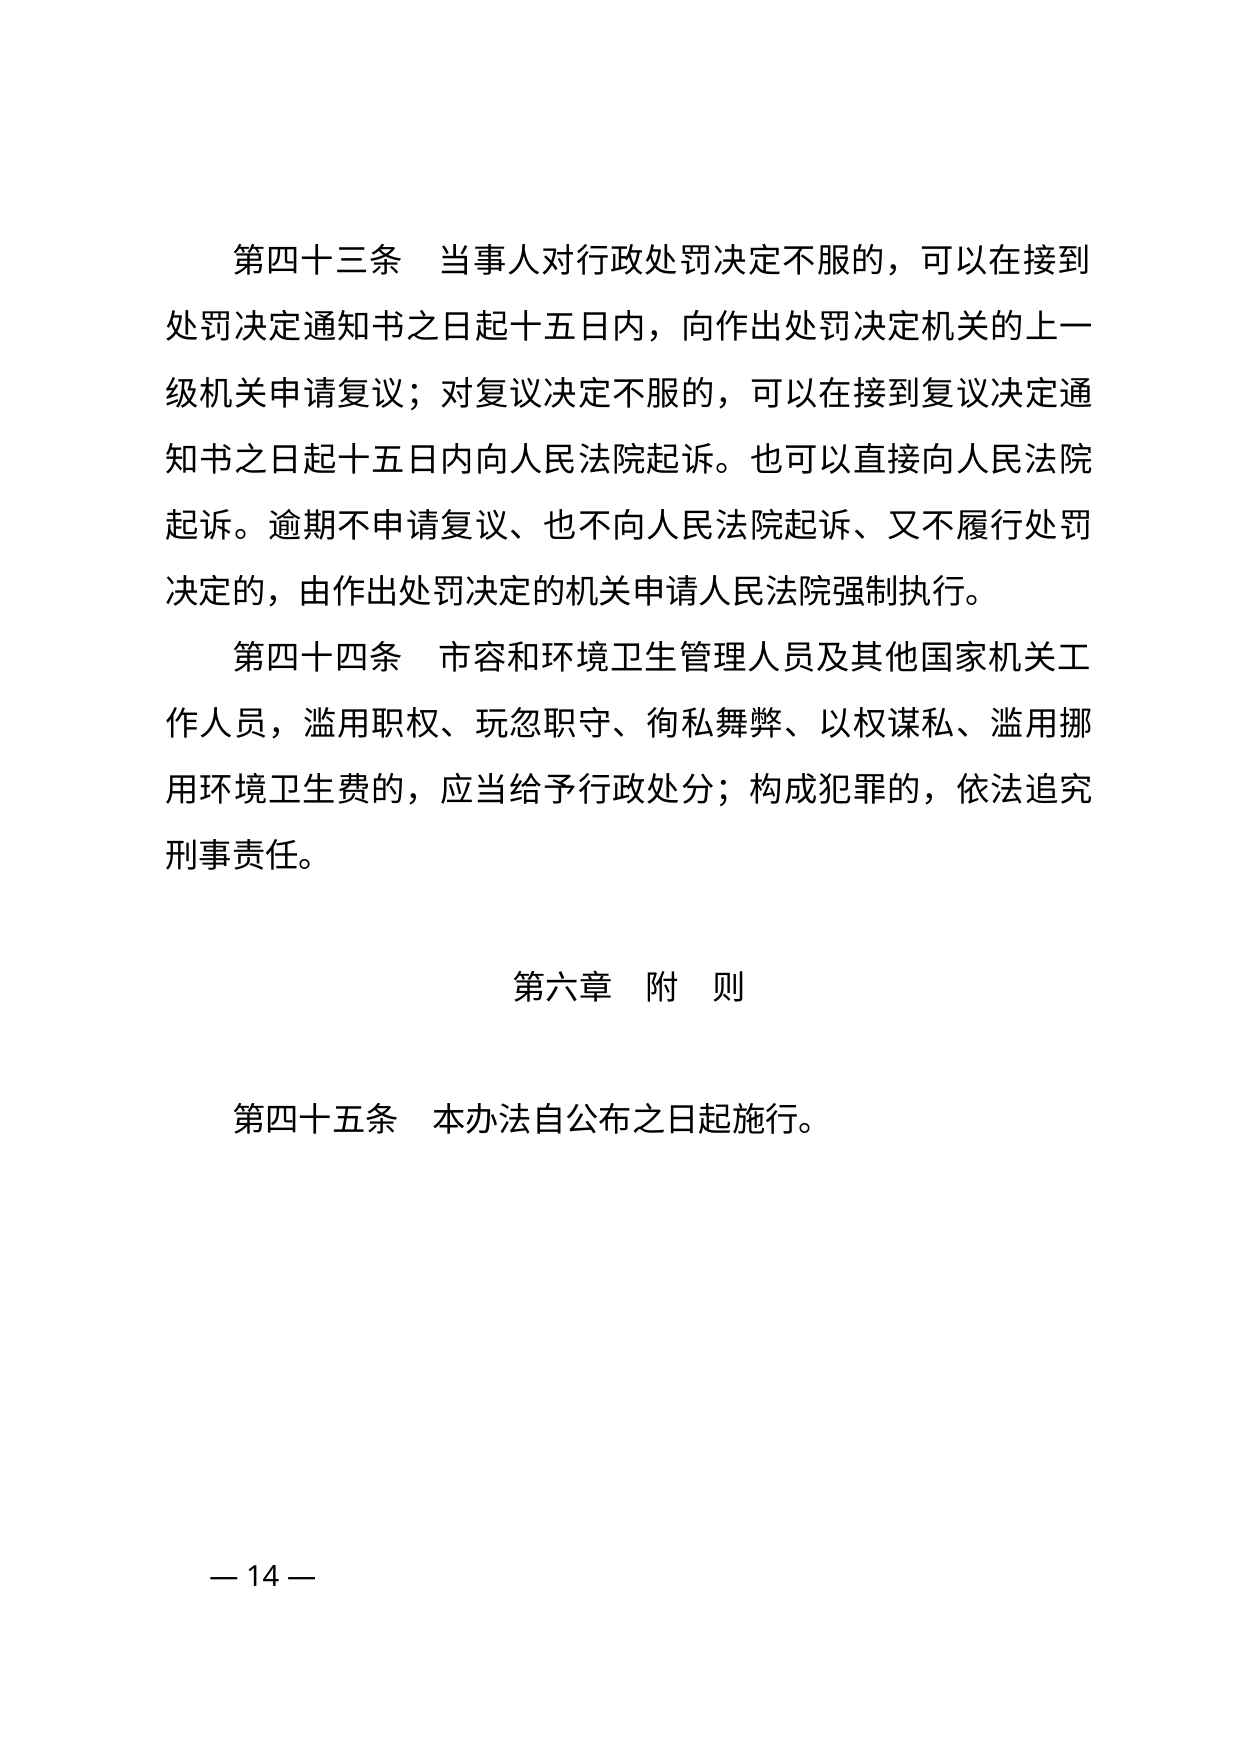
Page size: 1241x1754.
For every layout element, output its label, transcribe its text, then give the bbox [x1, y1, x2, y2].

text 第四十五条 本办法自公布之日起施行。 [165, 1084, 1093, 1150]
text 第四十三条 当事人对行政处罚决定不服的，可以在接到处罚决定通知书之日起十五日内，向作出处罚决定机关的上一级机关申请复议；对复议决定不服的，可以在接到复议决定通知书之日起十五日内向人民法院起诉。也可以直接向人民法院起诉。逾期不申请复议、也不向人民法院起诉、又不履行处罚决定的，由作出处罚决定的机关申请人民法院强制执行。 [165, 225, 1093, 622]
text 第六章 附 则 [165, 952, 1093, 1018]
text 第四十四条 市容和环境卫生管理人员及其他国家机关工作人员，滥用职权、玩忽职守、徇私舞弊、以权谋私、滥用挪用环境卫生费的，应当给予行政处分；构成犯罪的，依法追究刑事责任。 [165, 622, 1093, 886]
